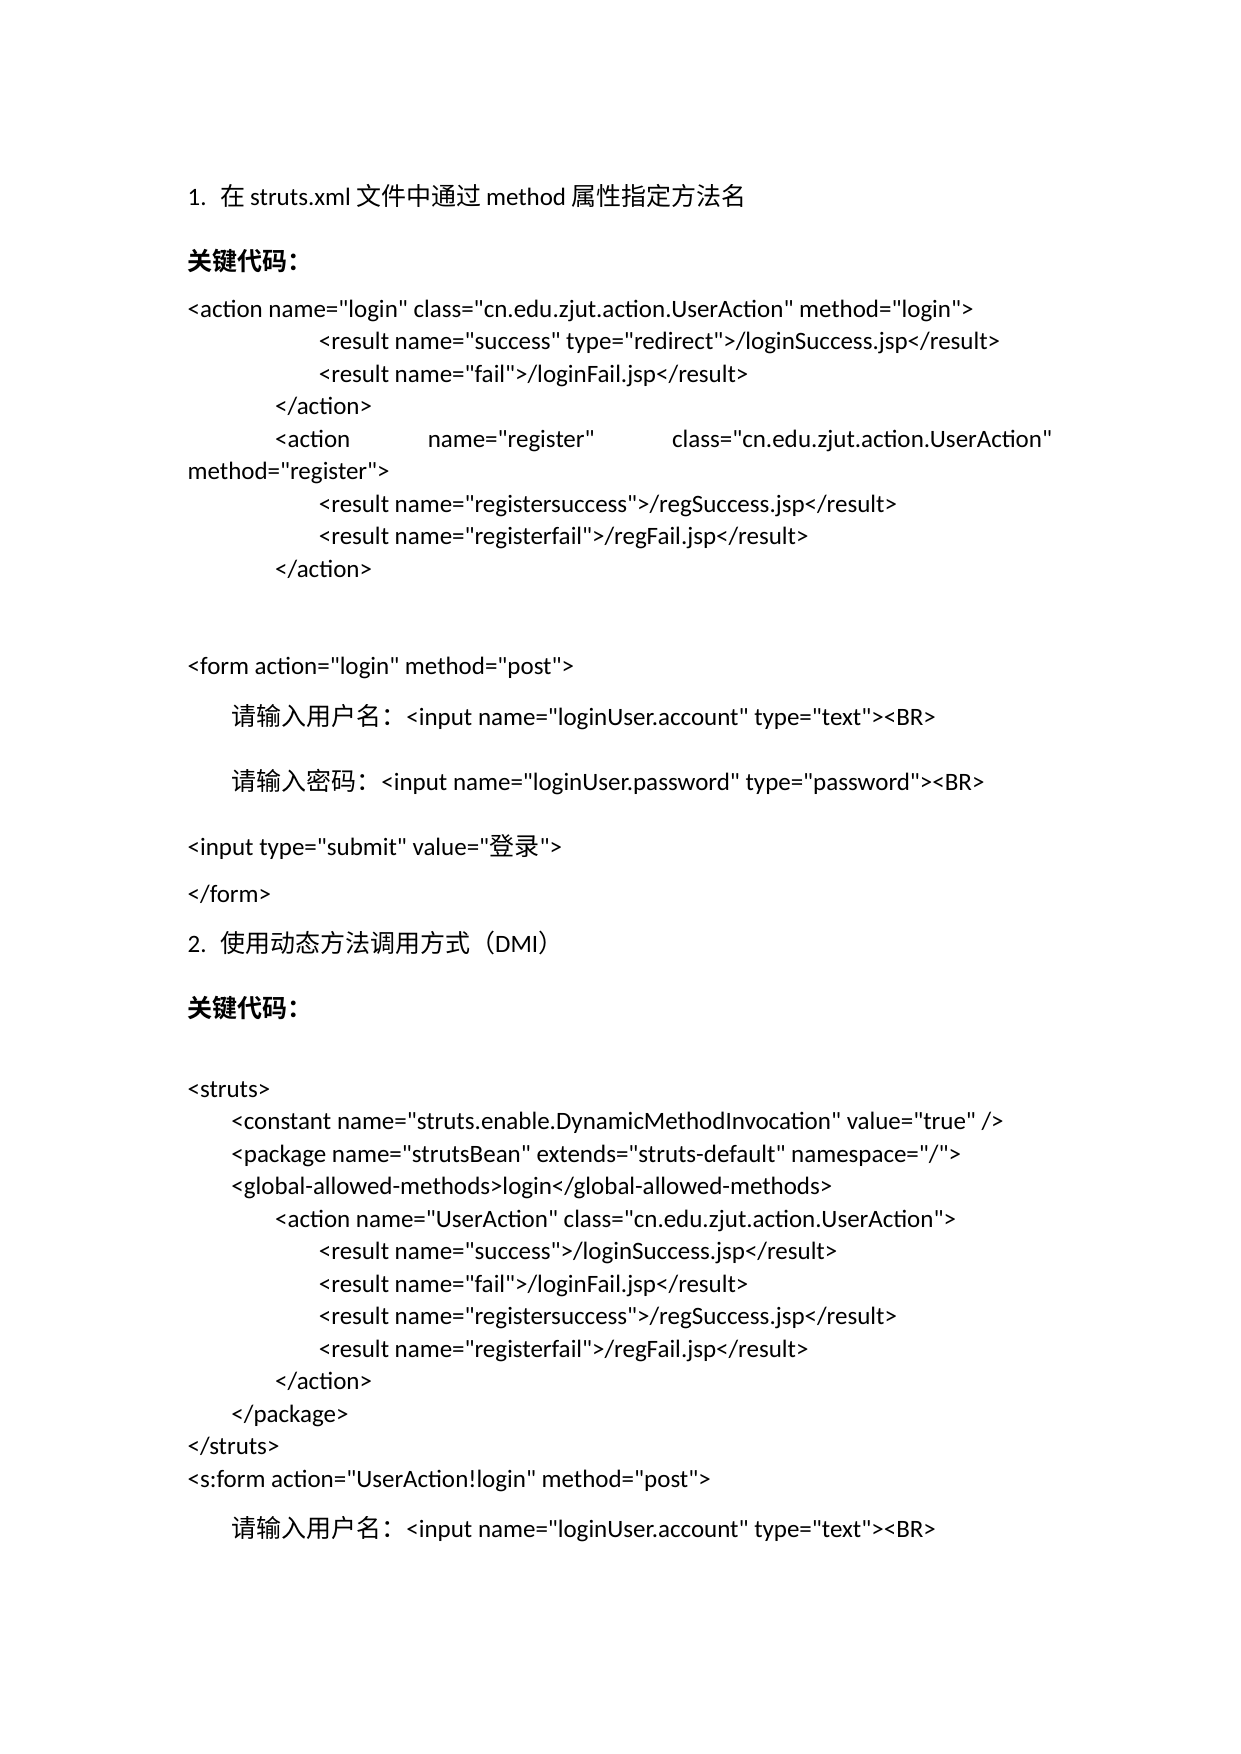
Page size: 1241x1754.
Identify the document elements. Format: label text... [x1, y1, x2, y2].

list <struts> [187, 1072, 1053, 1104]
list </action> [187, 1364, 1053, 1397]
list </struts> [187, 1429, 1053, 1462]
list <s:form action="UserAction!login" method="post"> [187, 1462, 1053, 1494]
list <result name="registersuccess">/regSuccess.jsp</result> [187, 1299, 1053, 1332]
list 请输入用户名：<input name="loginUser.account" type="text"><BR> [187, 1494, 1053, 1559]
list <input type="submit" value="登录"> [187, 812, 1053, 877]
list <result name="success" type="redirect">/loginSuccess.jsp</result> [187, 324, 1053, 357]
list 在struts.xml文件中通过method属性指定方法名 [187, 162, 1053, 227]
list </action> [187, 389, 1053, 422]
list 关键代码： [187, 227, 1053, 292]
list </action> [187, 552, 1053, 584]
list <result name="success">/loginSuccess.jsp</result> [187, 1234, 1053, 1267]
list <action name="login" class="cn.edu.zjut.action.UserAction" method="login"> [187, 292, 1053, 324]
list 关键代码： [187, 974, 1053, 1039]
list 请输入用户名：<input name="loginUser.account" type="text"><BR> [187, 682, 1053, 747]
list <result name="fail">/loginFail.jsp</result> [187, 357, 1053, 389]
list 使用动态方法调用方式（DMI） [187, 909, 1053, 974]
list </form> [187, 877, 1053, 909]
list <action name="register" class="cn.edu.zjut.action.UserAction" method="register"> [187, 422, 1053, 487]
list <result name="fail">/loginFail.jsp</result> [187, 1267, 1053, 1299]
list <form action="login" method="post"> [187, 649, 1053, 682]
list <constant name="struts.enable.DynamicMethodInvocation" value="true" /> [187, 1104, 1053, 1137]
list </package> [187, 1397, 1053, 1429]
list <global-allowed-methods>login</global-allowed-methods> [187, 1169, 1053, 1202]
list <result name="registerfail">/regFail.jsp</result> [187, 519, 1053, 552]
list <package name="strutsBean" extends="struts-default" namespace="/"> [187, 1137, 1053, 1169]
list <result name="registerfail">/regFail.jsp</result> [187, 1332, 1053, 1364]
list <result name="registersuccess">/regSuccess.jsp</result> [187, 487, 1053, 519]
list 请输入密码：<input name="loginUser.password" type="password"><BR> [187, 747, 1053, 812]
list <action name="UserAction" class="cn.edu.zjut.action.UserAction"> [187, 1202, 1053, 1234]
